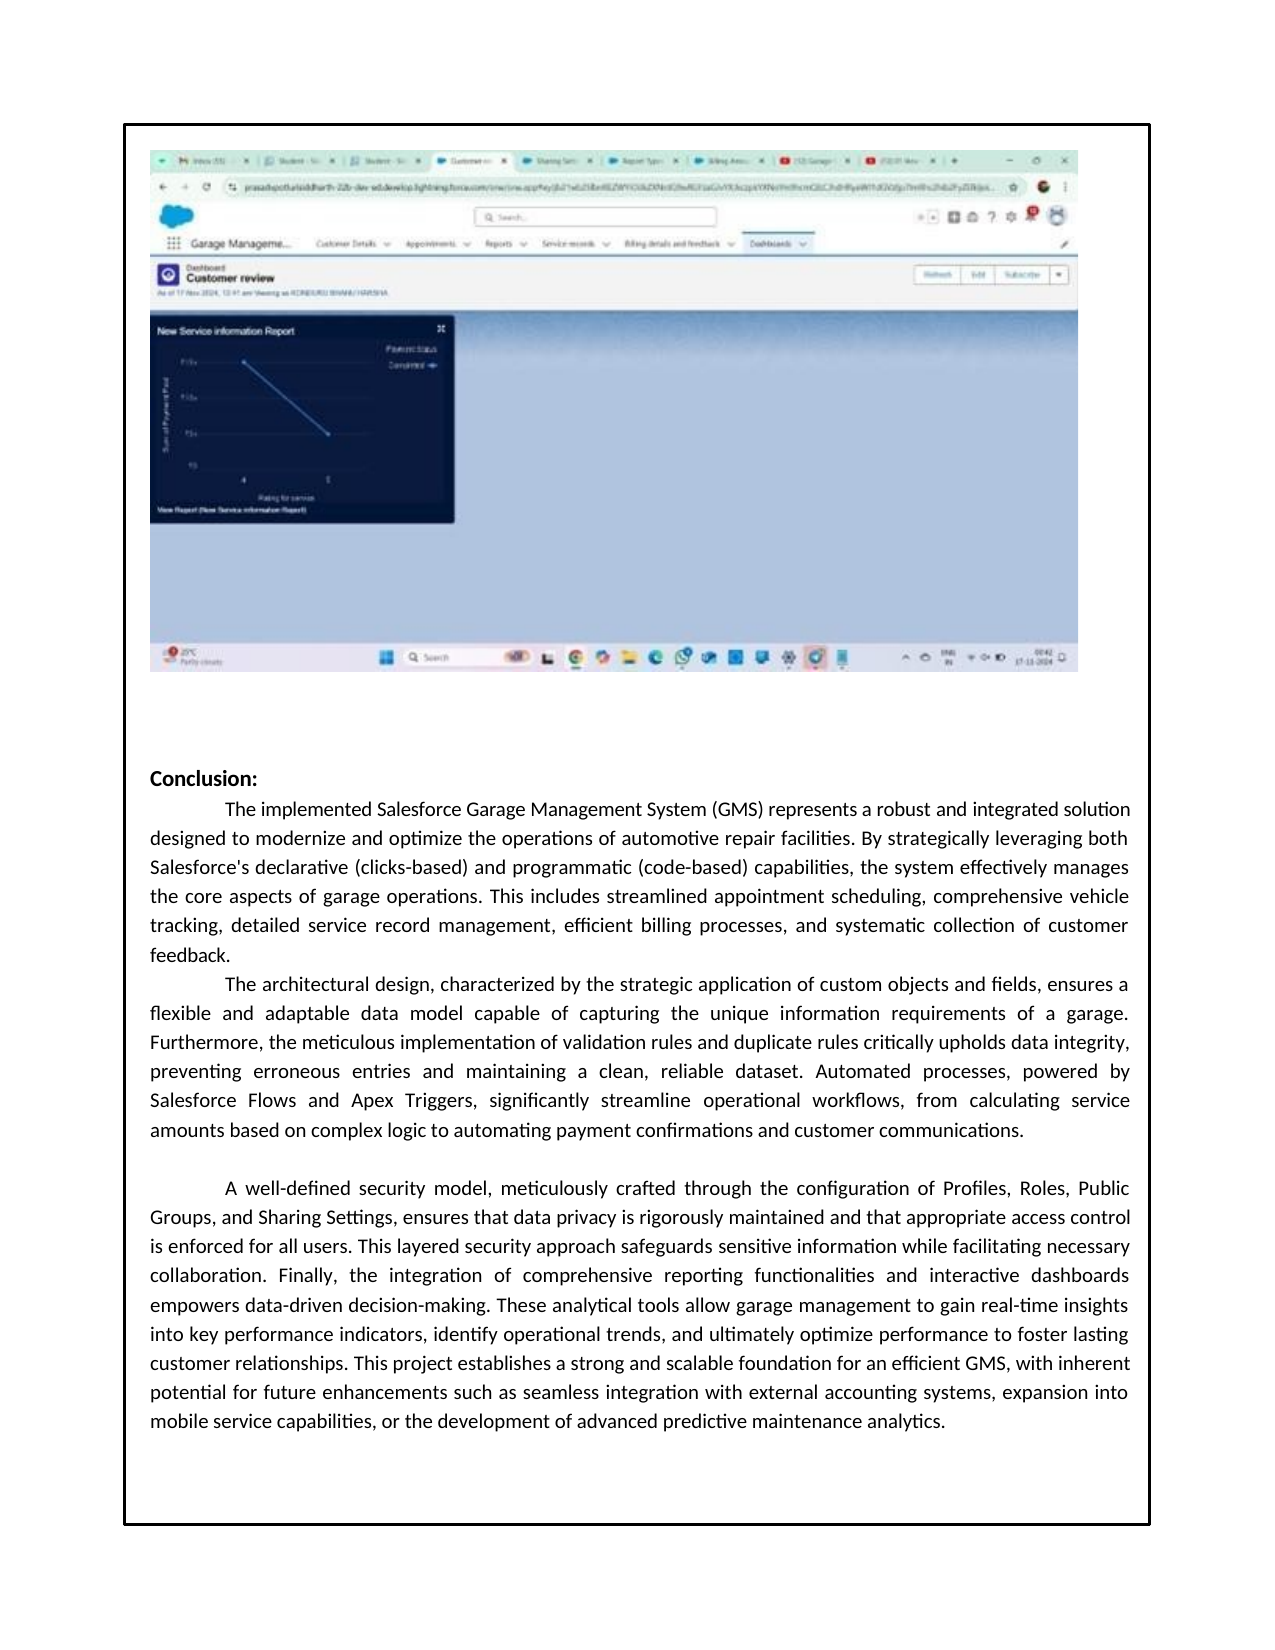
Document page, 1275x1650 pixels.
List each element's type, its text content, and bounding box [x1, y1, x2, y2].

text Conclusion: [150, 764, 1162, 792]
text A well-defined security model, meticulously crafted through the configuration of Profiles, Roles, Public Groups, and Sharing Settings, ensures that data privacy is rigorously maintained and that appropriate access control is enforced for all users. This layered security approach safeguards sensitive information while facilitating necessary collaboration. Finally, the integration of comprehensive reporting functionalities and interactive dashboards empowers data-driven decision-making. These analytical tools allow garage management to gain real-time insights into key performance indicators, identify operational trends, and ultimately optimize performance to foster lasting customer relationships. This project establishes a strong and scalable foundation for an efficient GMS, with inherent potential for future enhancements such as seamless integration with external accounting systems, expansion into mobile service capabilities, or the development of advanced predictive maintenance analytics. [150, 1175, 1131, 1434]
picture [150, 150, 1079, 672]
text The architectural design, characterized by the strategic application of custom objects and fields, ensures a flexible and adaptable data model capable of capturing the unique information requirements of a garage. Furthermore, the meticulous implementation of validation rules and duplicate rules critically upholds data integrity, preventing erroneous entries and maintaining a clean, reliable dataset. Automated processes, powered by Salesforce Flows and Apex Triggers, significantly streamline operational workflows, from calculating service amounts based on complex logic to automating payment confirmations and customer communications. [150, 971, 1131, 1142]
text The implemented Salesforce Garage Management System (GMS) represents a robust and integrated solution designed to modernize and optimize the operations of automotive repair facilities. By strategically leveraging both Salesforce's declarative (clicks-based) and programmatic (code-based) capabilities, the system effectively manages the core aspects of garage operations. This includes streamlined appointment scheduling, comprehensive vehicle tracking, detailed service record management, efficient billing processes, and systematic collection of customer feedback. [150, 796, 1131, 967]
